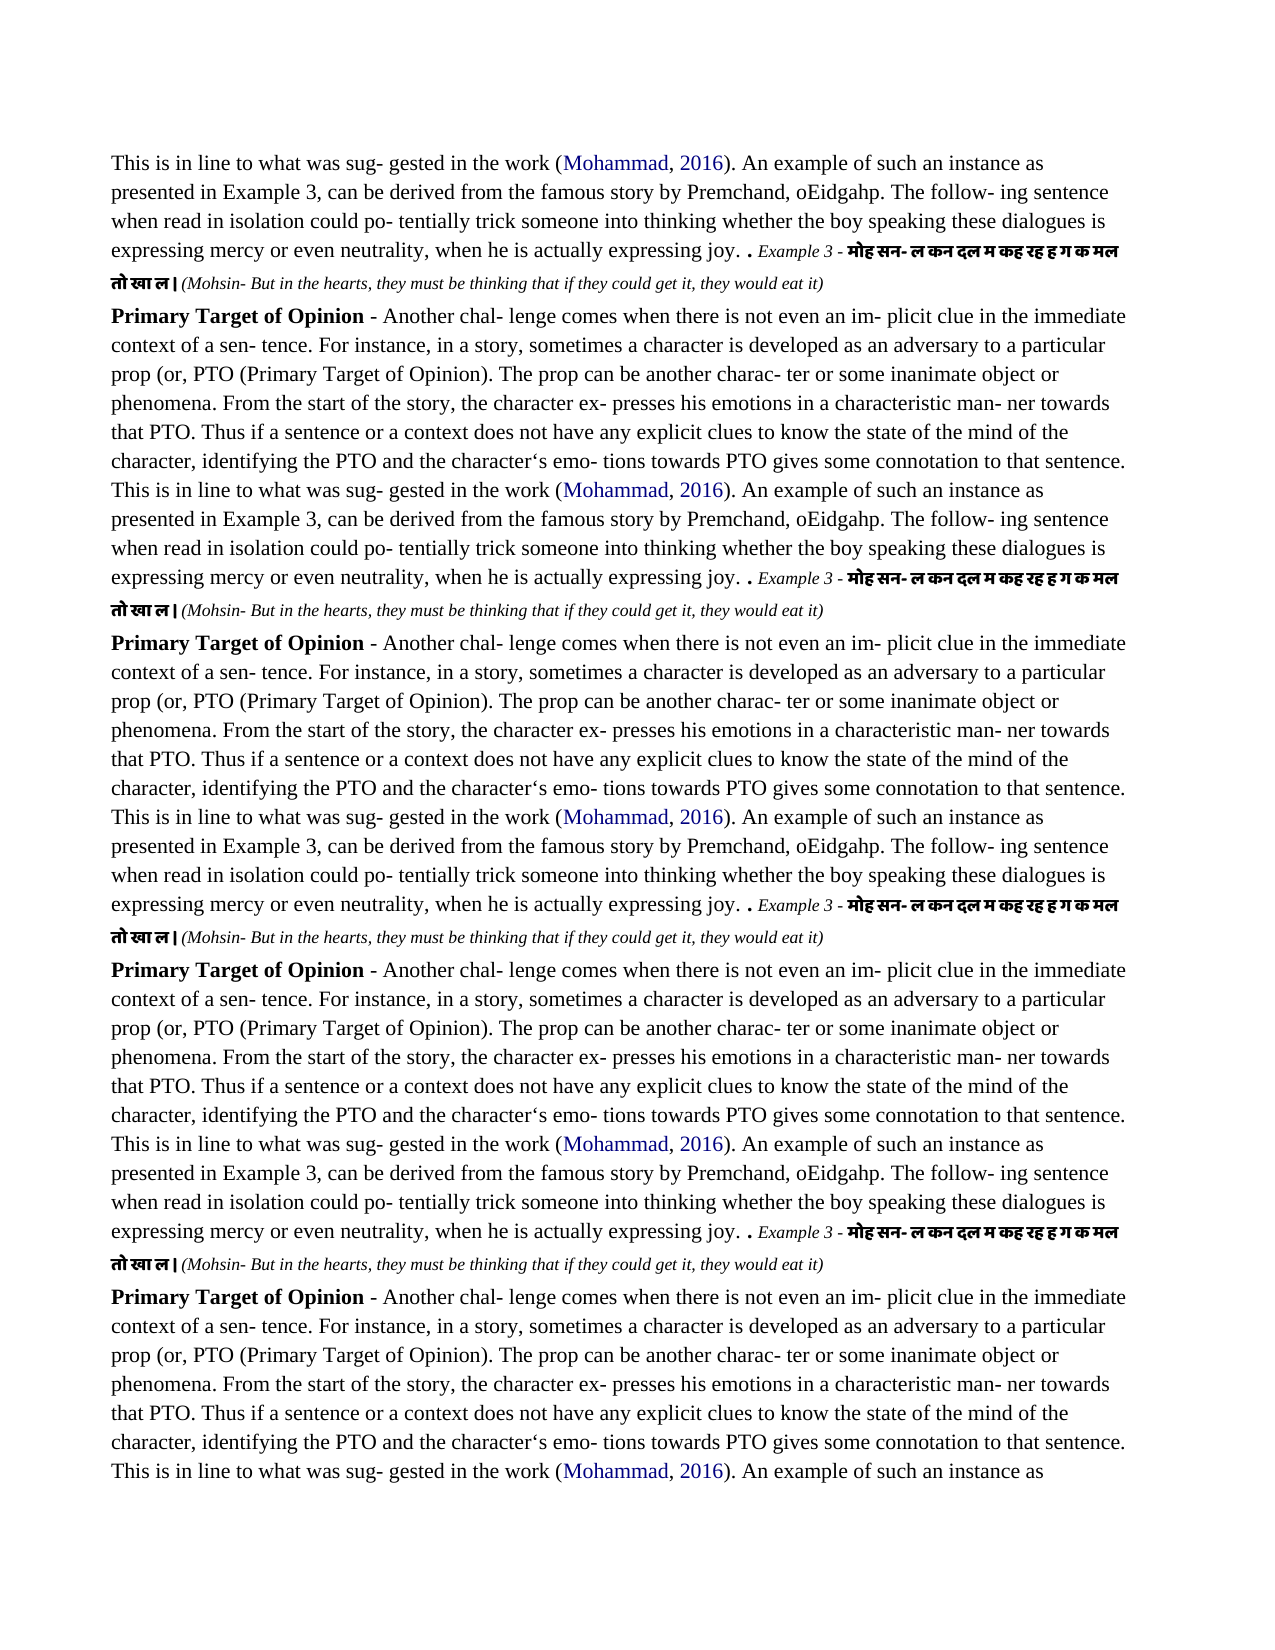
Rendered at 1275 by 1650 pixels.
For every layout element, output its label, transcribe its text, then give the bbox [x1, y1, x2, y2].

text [111, 1284, 1130, 1483]
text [111, 150, 1130, 299]
